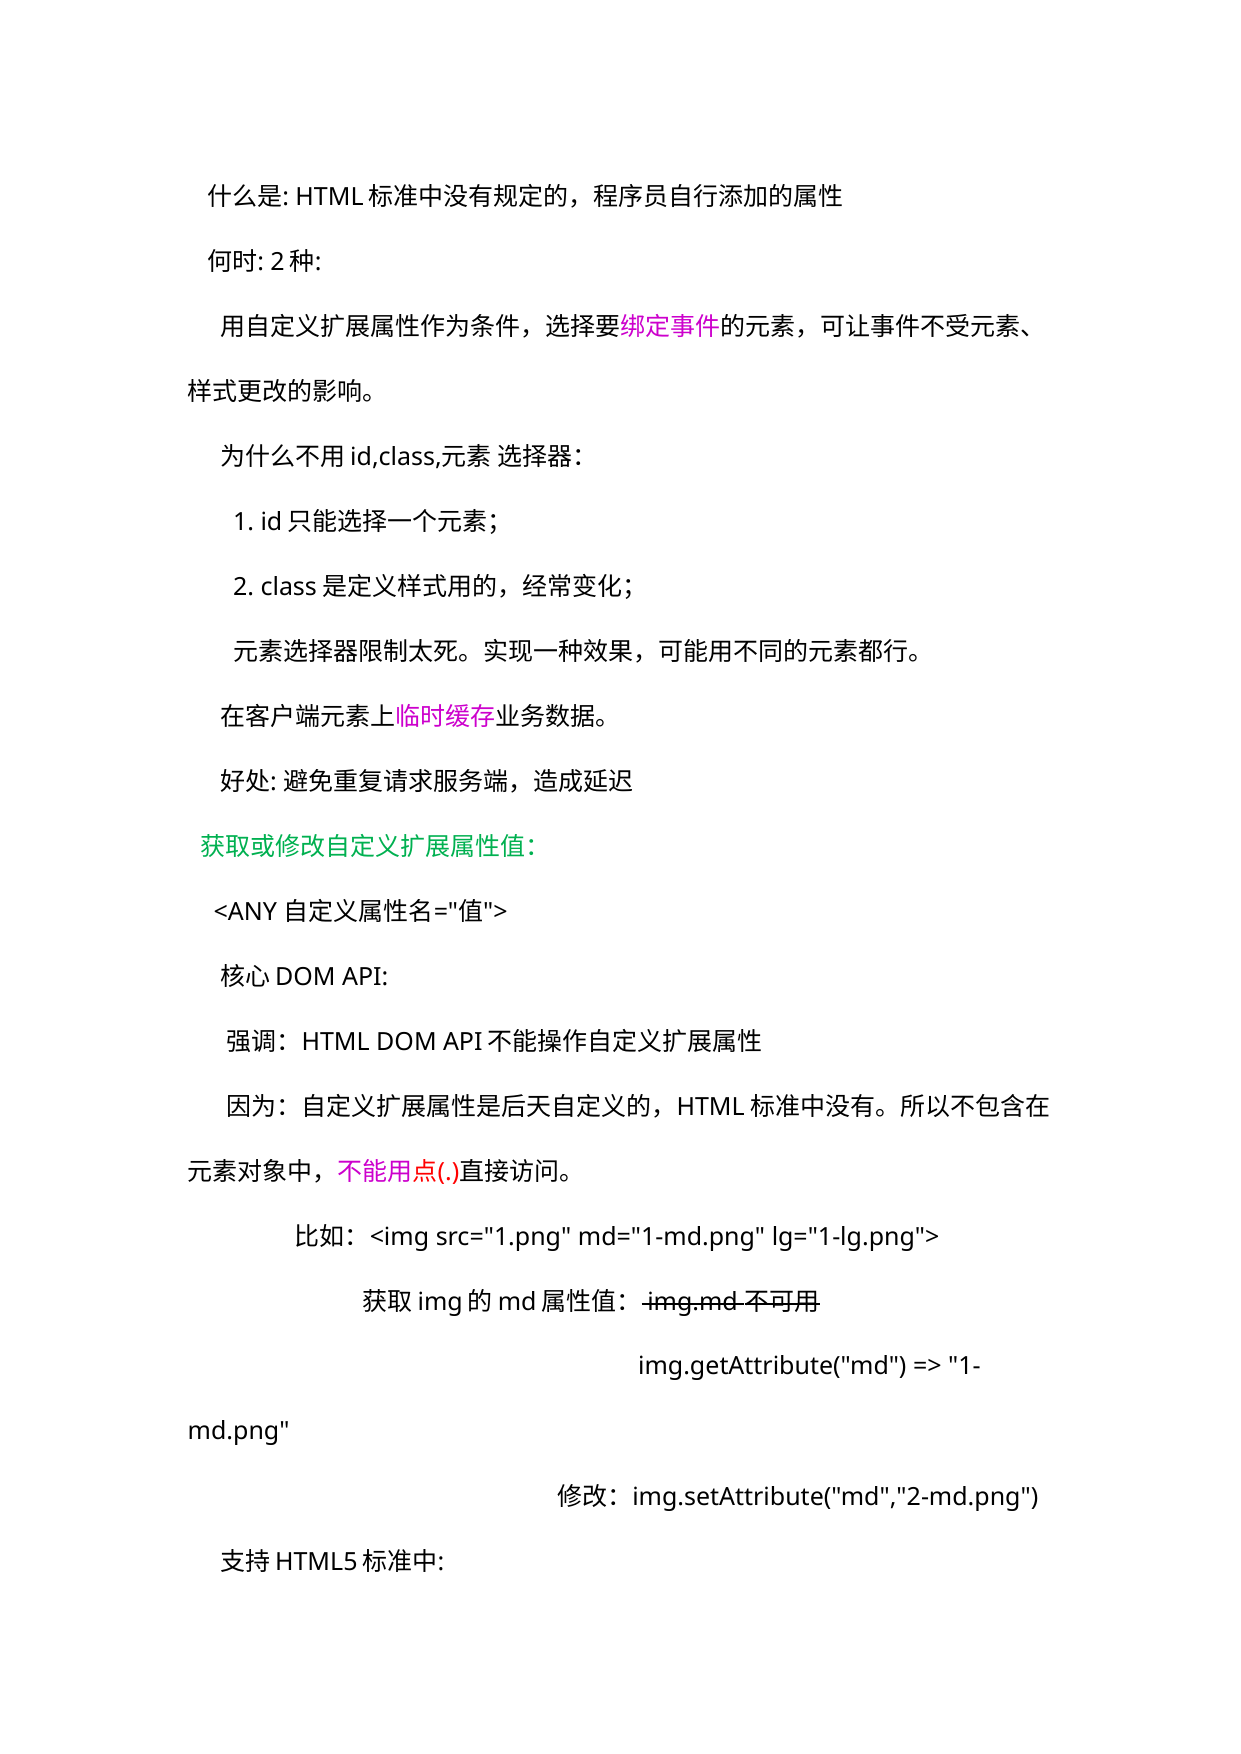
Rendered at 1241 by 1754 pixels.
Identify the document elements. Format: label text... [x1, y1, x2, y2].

text 元素选择器限制太死。实现一种效果，可能用不同的元素都行。 [187, 617, 1053, 682]
text 获取或修改自定义扩展属性值： [187, 812, 1053, 877]
text 核心DOM API: [187, 942, 1053, 1007]
text 在客户端元素上临时缓存业务数据。 [187, 682, 1053, 747]
text 修改：img.setAttribute("md","2-md.png") [187, 1462, 1053, 1527]
text 支持HTML5标准中: [187, 1527, 1053, 1592]
text 强调：HTML DOM API不能操作自定义扩展属性 [187, 1007, 1053, 1072]
text 为什么不用id,class,元素 选择器： [187, 422, 1053, 487]
text 好处: 避免重复请求服务端，造成延迟 [187, 747, 1053, 812]
text 获取img的md属性值： img.md 不可用 [187, 1267, 1053, 1332]
text 什么是: HTML标准中没有规定的，程序员自行添加的属性 [187, 162, 1053, 227]
text <ANY 自定义属性名="值"> [187, 877, 1053, 942]
text 2. class是定义样式用的，经常变化； [187, 552, 1053, 617]
text 用自定义扩展属性作为条件，选择要绑定事件的元素，可让事件不受元素、样式更改的影响。 [187, 292, 1053, 422]
text 因为：自定义扩展属性是后天自定义的，HTML标准中没有。所以不包含在元素对象中，不能用点(.)直接访问。 [187, 1072, 1053, 1202]
text 何时: 2种: [187, 227, 1053, 292]
text 1. id只能选择一个元素； [187, 487, 1053, 552]
text img.getAttribute("md") => "1-md.png" [187, 1332, 1053, 1462]
text 比如：<img src="1.png" md="1-md.png" lg="1-lg.png"> [187, 1202, 1053, 1267]
